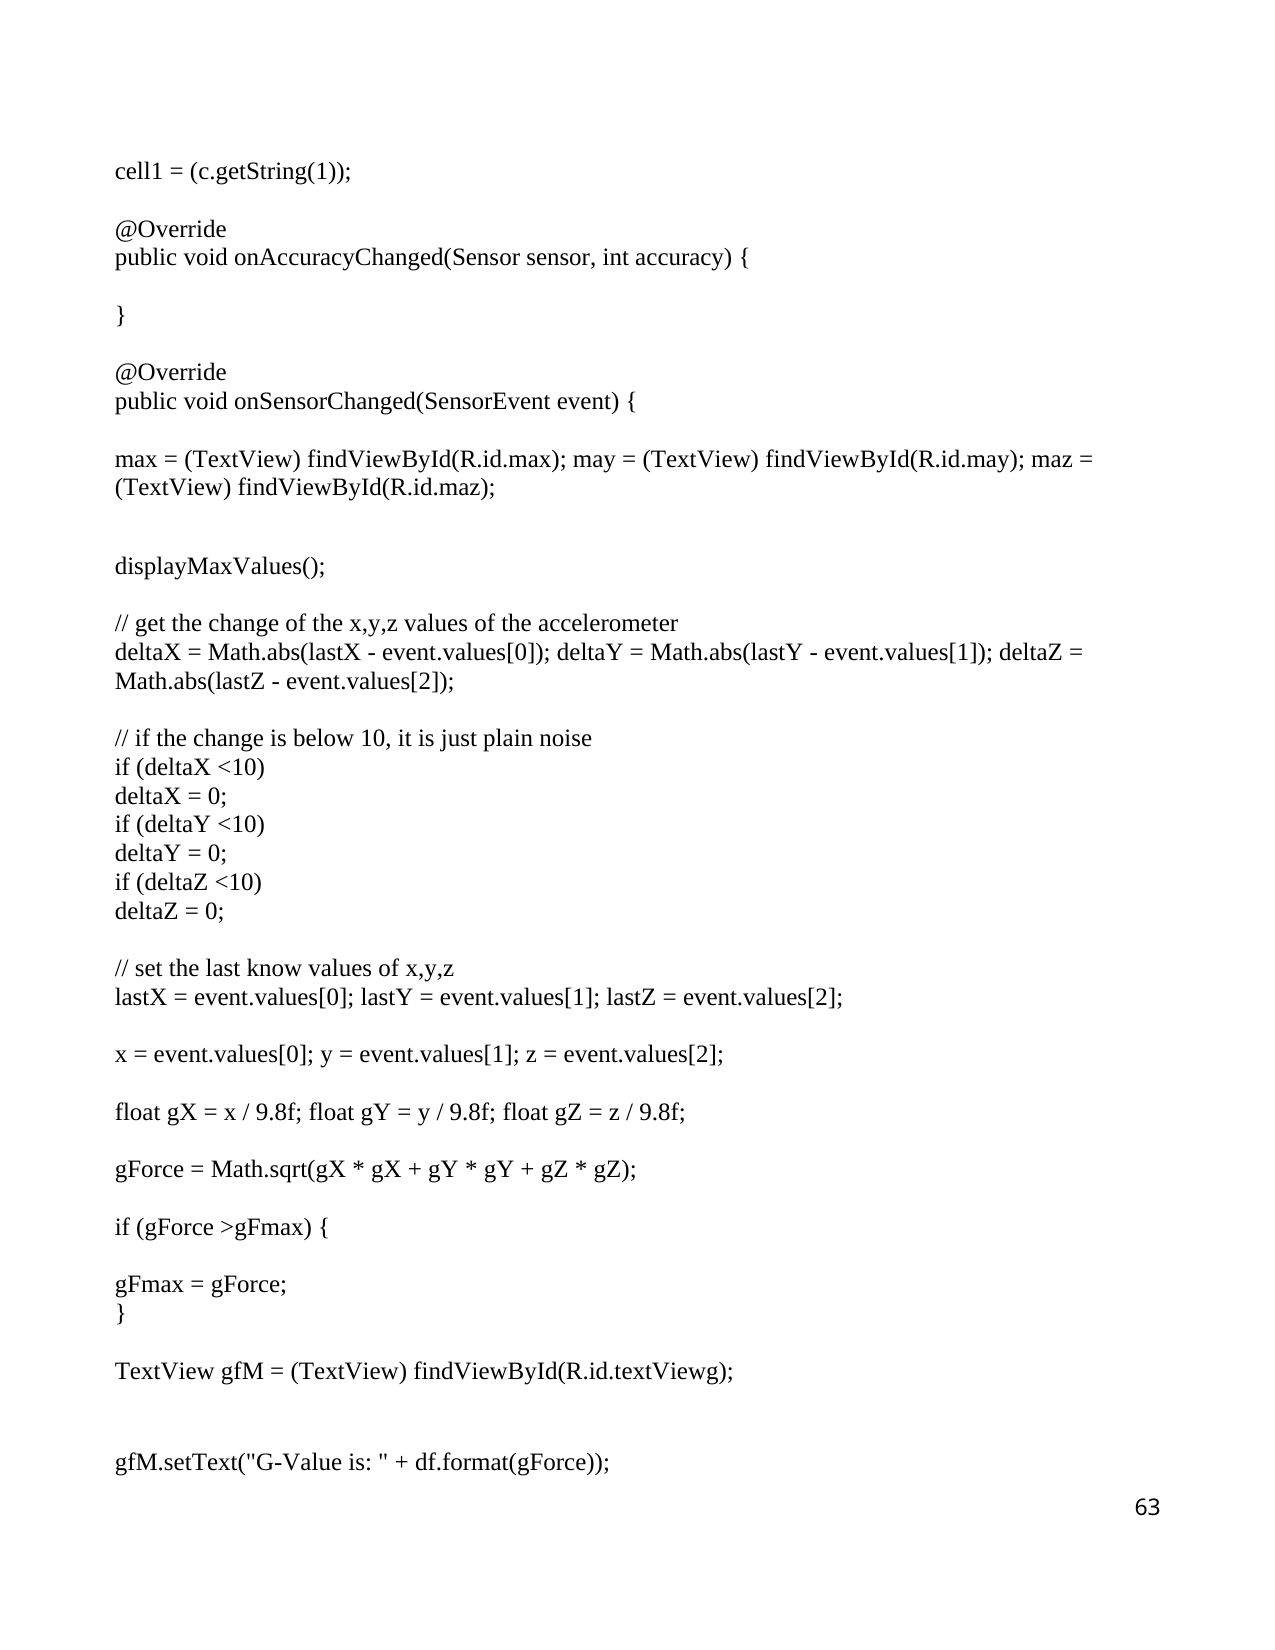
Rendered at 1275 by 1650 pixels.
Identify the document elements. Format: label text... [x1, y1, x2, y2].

text displayMaxValues(); [114, 551, 1160, 579]
text if (deltaX <10) [114, 752, 1160, 781]
text deltaX = 0; [114, 781, 1160, 809]
text float gX = x / 9.8f; float gY = y / 9.8f; float gZ = z / 9.8f; [114, 1097, 1160, 1126]
text gFmax = gForce; [114, 1269, 1160, 1298]
text @Override [114, 214, 1160, 242]
text max = (TextView) findViewById(R.id.max); may = (TextView) findViewById(R.id.may); maz = (TextView) findViewById(R.id.maz); [114, 444, 1160, 501]
text deltaY = 0; [114, 838, 1160, 867]
text // set the last know values of x,y,z [114, 953, 1160, 982]
text // if the change is below 10, it is just plain noise [114, 723, 1160, 752]
text public void onSensorChanged(SensorEvent event) { [114, 386, 1160, 415]
text x = event.values[0]; y = event.values[1]; z = event.values[2]; [114, 1039, 1160, 1068]
text if (gForce >gFmax) { [114, 1212, 1160, 1241]
text gForce = Math.sqrt(gX * gX + gY * gY + gZ * gZ); [114, 1154, 1160, 1183]
text } [114, 300, 1160, 329]
text deltaZ = 0; [114, 896, 1160, 924]
text @Override [114, 357, 1160, 386]
text lastX = event.values[0]; lastY = event.values[1]; lastZ = event.values[2]; [114, 982, 1160, 1011]
text if (deltaY <10) [114, 809, 1160, 838]
text public void onAccuracyChanged(Sensor sensor, int accuracy) { [114, 242, 1160, 271]
text TextView gfM = (TextView) findViewById(R.id.textViewg); [114, 1356, 1160, 1384]
text deltaX = Math.abs(lastX - event.values[0]); deltaY = Math.abs(lastY - event.values[1]); deltaZ = Math.abs(lastZ - event.values[2]); [114, 637, 1160, 694]
text } [114, 1298, 1160, 1327]
text // get the change of the x,y,z values of the accelerometer [114, 608, 1160, 637]
text gfM.setText("G-Value is: " + df.format(gForce)); [114, 1447, 1160, 1476]
text cell1 = (c.getString(1)); [114, 156, 1160, 185]
text if (deltaZ <10) [114, 867, 1160, 896]
